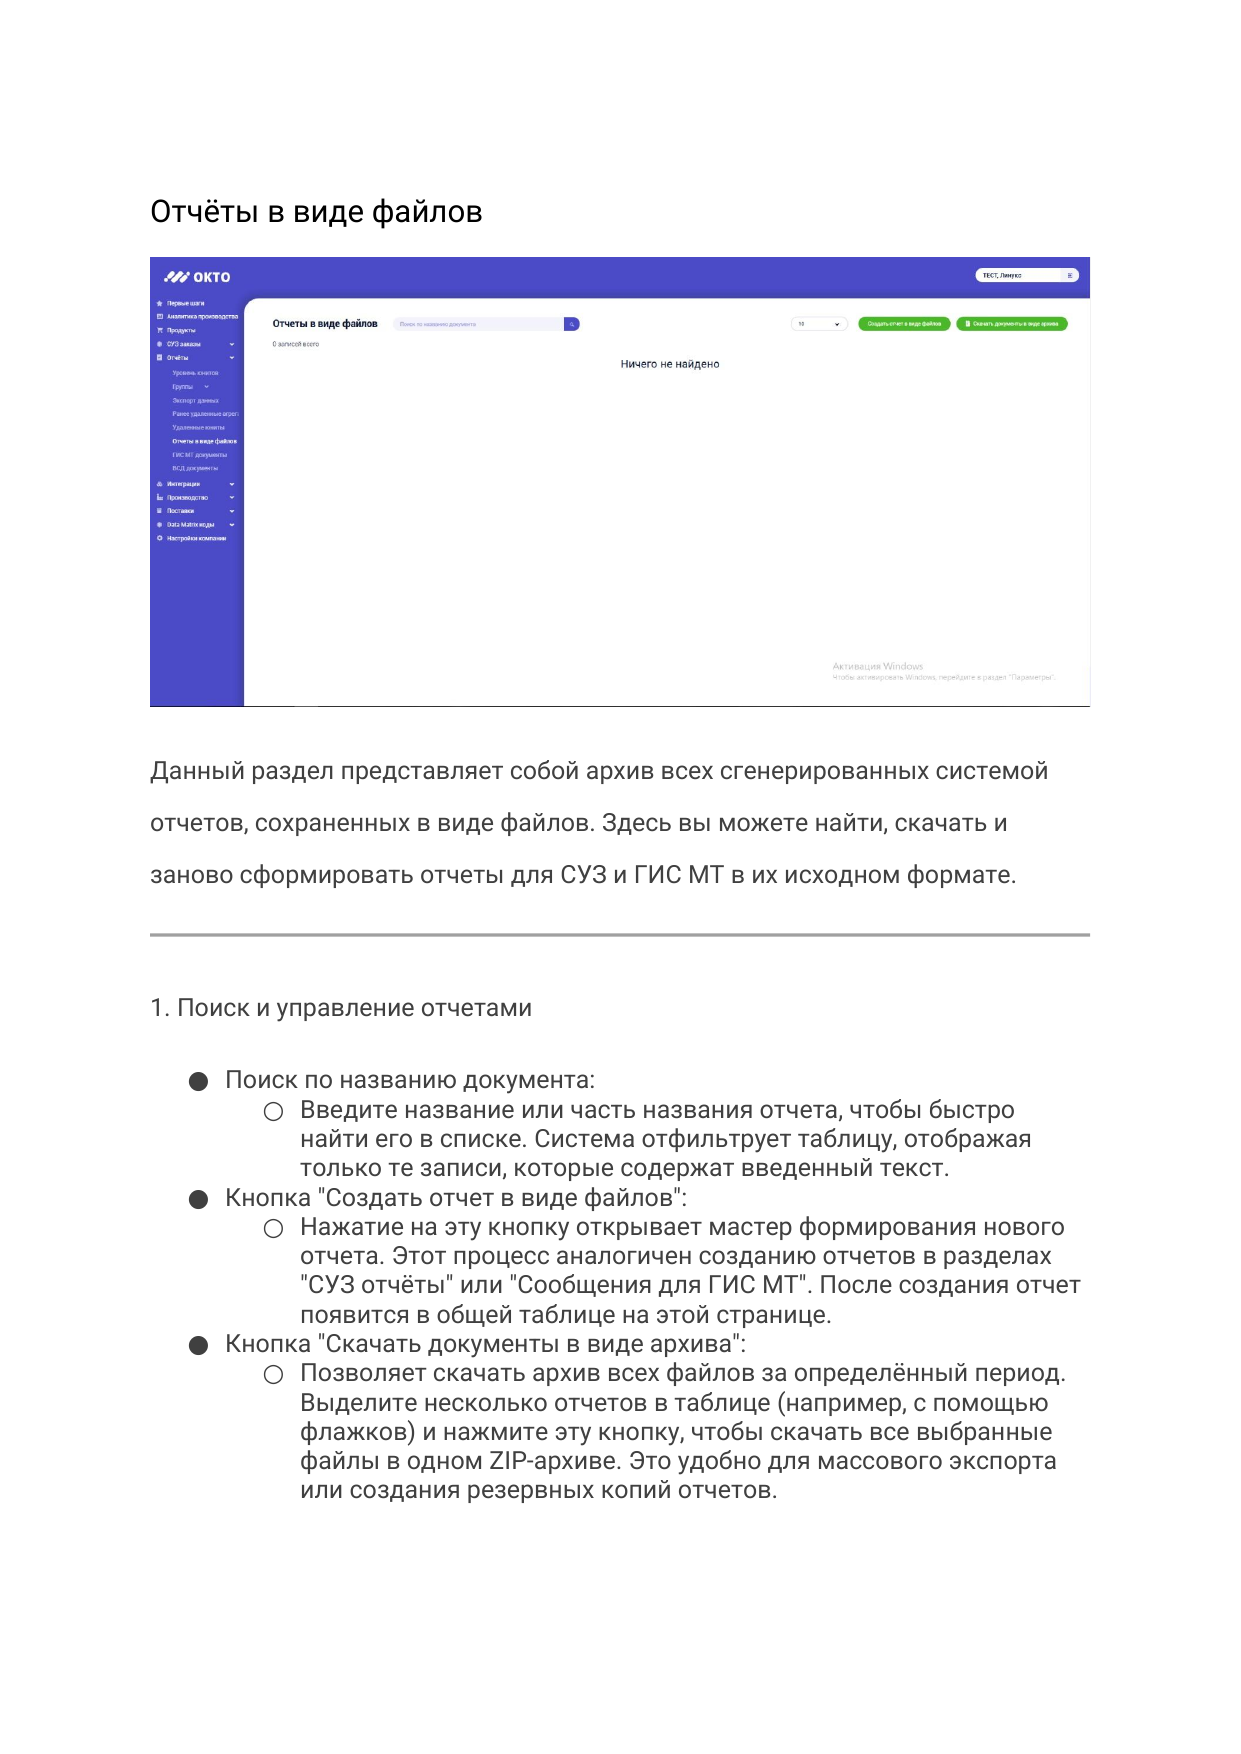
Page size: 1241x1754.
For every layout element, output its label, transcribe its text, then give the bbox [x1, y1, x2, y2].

list Поиск по названию документа: [187, 1066, 1090, 1095]
picture [150, 257, 1091, 707]
list Кнопка "Скачать документы в виде архива": [187, 1329, 1090, 1358]
text Данный раздел представляет собой архив всех сгенерированных системой отчетов, сохраненных в виде файлов. Здесь вы можете найти, скачать и заново сформировать отчеты для СУЗ и ГИС МТ в их исходном формате. [150, 756, 1090, 890]
subtitle Отчёты в виде файлов [150, 193, 1090, 230]
list Позволяет скачать архив всех файлов за определённый период. Выделите несколько отчетов в таблице (например, с помощью флажков) и нажмите эту кнопку, чтобы скачать все выбранные файлы в одном ZIP-архиве. Это удобно для массового экспорта или создания резервных копий отчетов. [262, 1358, 1090, 1505]
list Нажатие на эту кнопку открывает мастер формирования нового отчета. Этот процесс аналогичен созданию отчетов в разделах "СУЗ отчёты" или "Сообщения для ГИС МТ". После создания отчет появится в общей таблице на этой странице. [262, 1212, 1090, 1329]
subtitle 1. Поиск и управление отчетами [150, 993, 1090, 1022]
list Введите название или часть названия отчета, чтобы быстро найти его в списке. Система отфильтрует таблицу, отображая только те записи, которые содержат введенный текст. [262, 1095, 1090, 1183]
list Кнопка "Создать отчет в виде файлов": [187, 1183, 1090, 1212]
